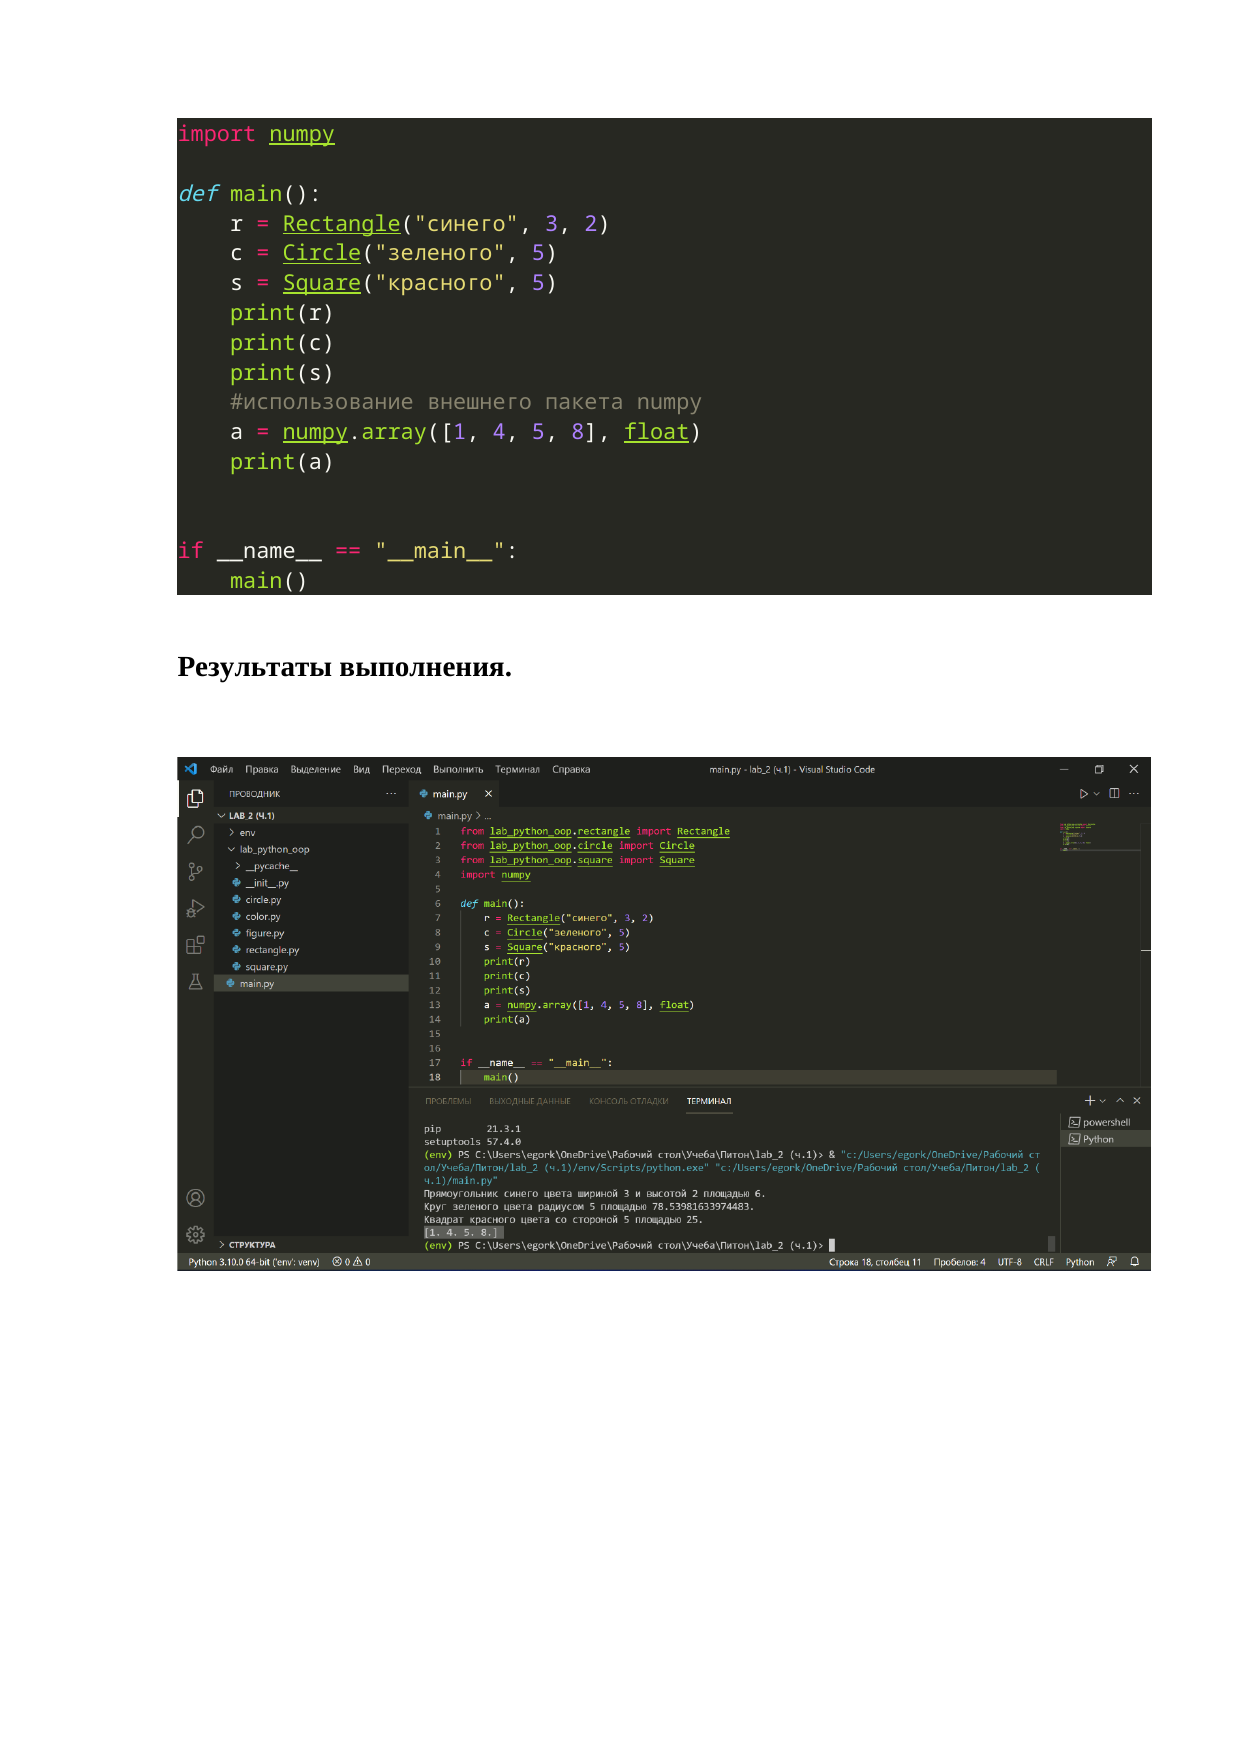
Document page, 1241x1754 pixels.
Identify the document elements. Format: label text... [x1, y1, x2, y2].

text print(a) [177, 446, 1152, 476]
text print(s) [177, 356, 1152, 386]
text c = Circle("зеленого", 5) [177, 237, 1152, 267]
text def main(): [177, 178, 1152, 207]
text #использование внешнего пакета numpy [177, 386, 1152, 416]
text s = Square("красного", 5) [177, 267, 1152, 297]
text Результаты выполнения. [177, 649, 1152, 683]
text print(c) [177, 327, 1152, 356]
text r = Rectangle("синего", 3, 2) [177, 207, 1152, 237]
text print(r) [177, 297, 1152, 327]
text main() [177, 565, 1152, 595]
text if __name__ == "__main__": [177, 535, 1152, 565]
picture [177, 757, 1151, 1271]
text import numpy [177, 118, 1152, 148]
text a = numpy.array([1, 4, 5, 8], float) [177, 416, 1152, 446]
